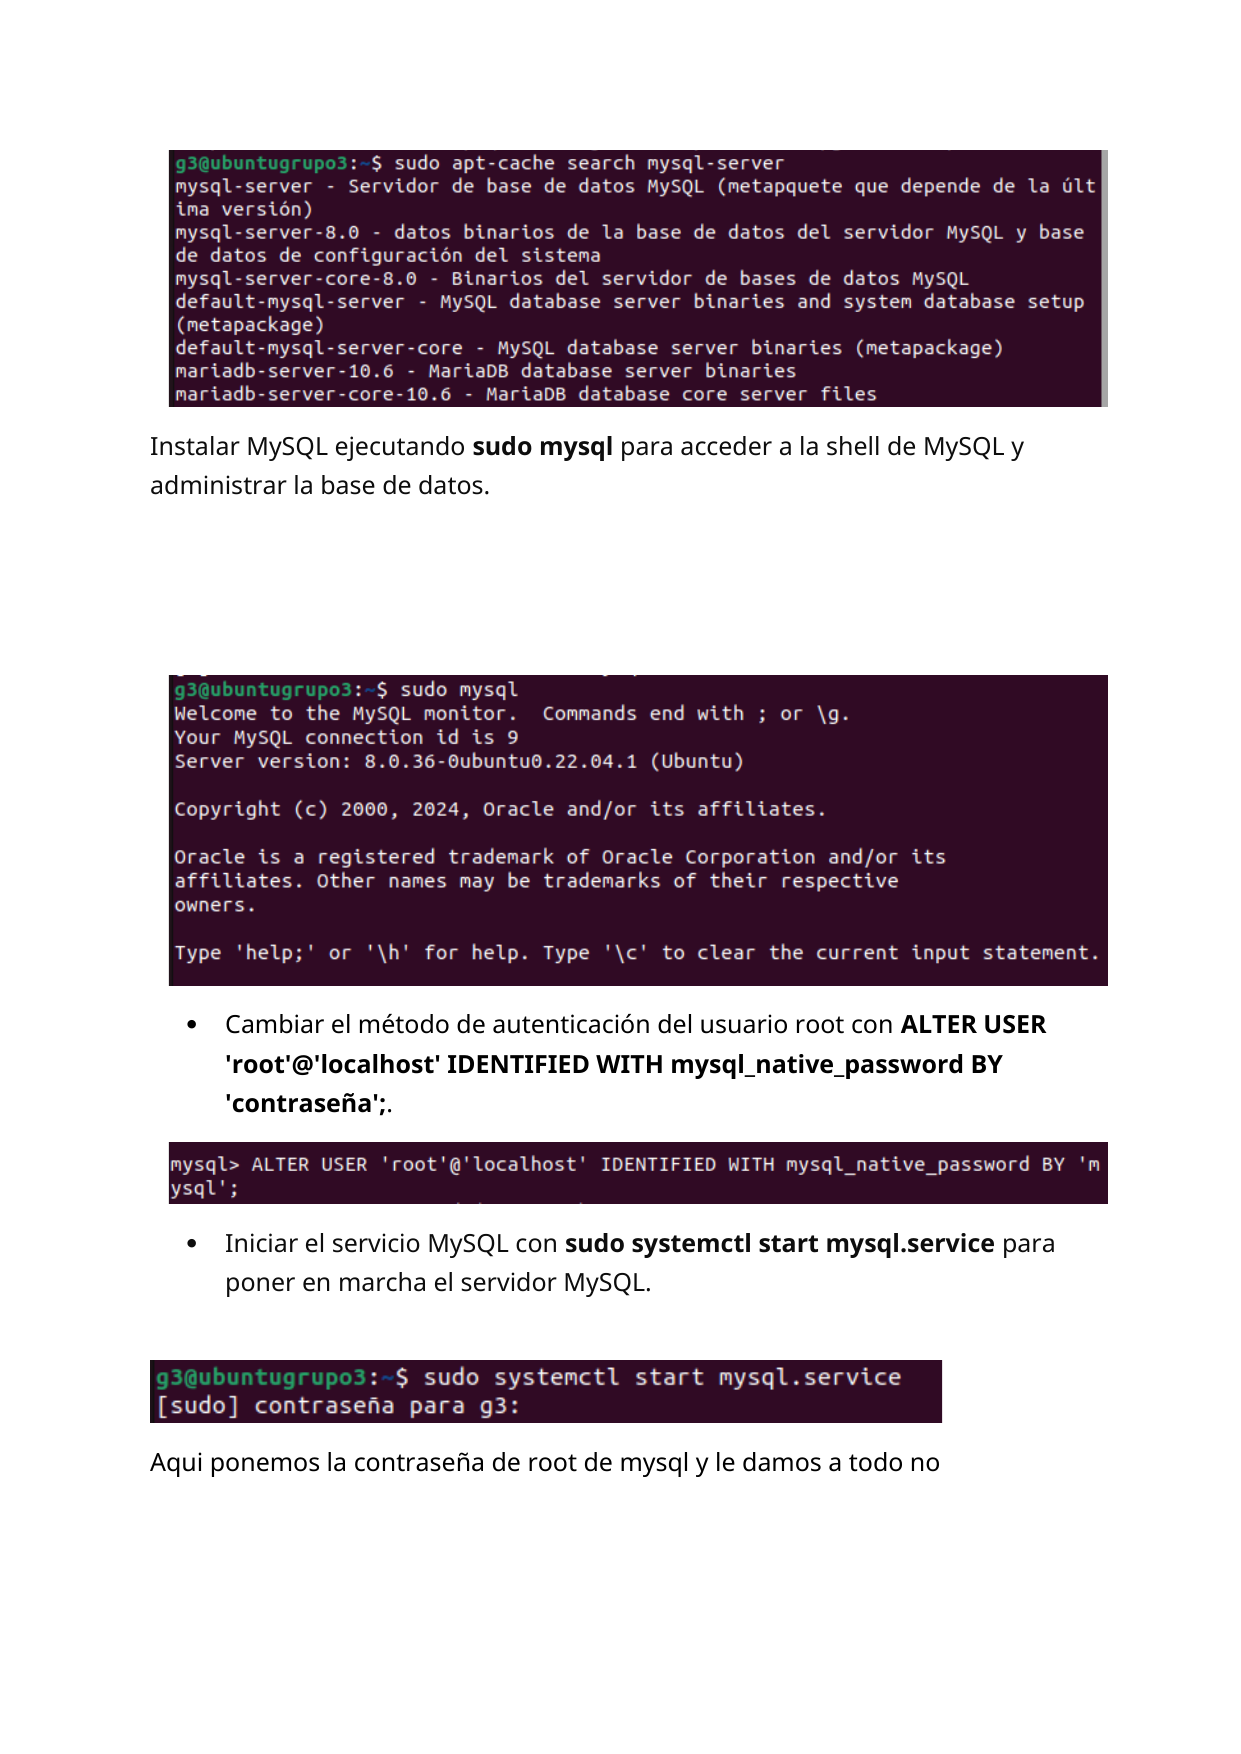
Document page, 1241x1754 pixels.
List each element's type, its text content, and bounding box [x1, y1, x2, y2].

list Cambiar el método de autenticación del usuario root con ALTER USER 'root'@'localhost' IDENTIFIED WITH mysql_native_password BY 'contraseña';. [187, 1007, 1090, 1120]
text Instalar MySQL ejecutando sudo mysql para acceder a la shell de MySQL y administrar la base de datos. [150, 428, 1090, 502]
list Iniciar el servicio MySQL con sudo systemctl start mysql.service para poner en marcha el servidor MySQL. [187, 1225, 1090, 1299]
picture [150, 1360, 943, 1423]
text Aqui ponemos la contraseña de root de mysql y le damos a todo no [150, 1445, 1090, 1479]
